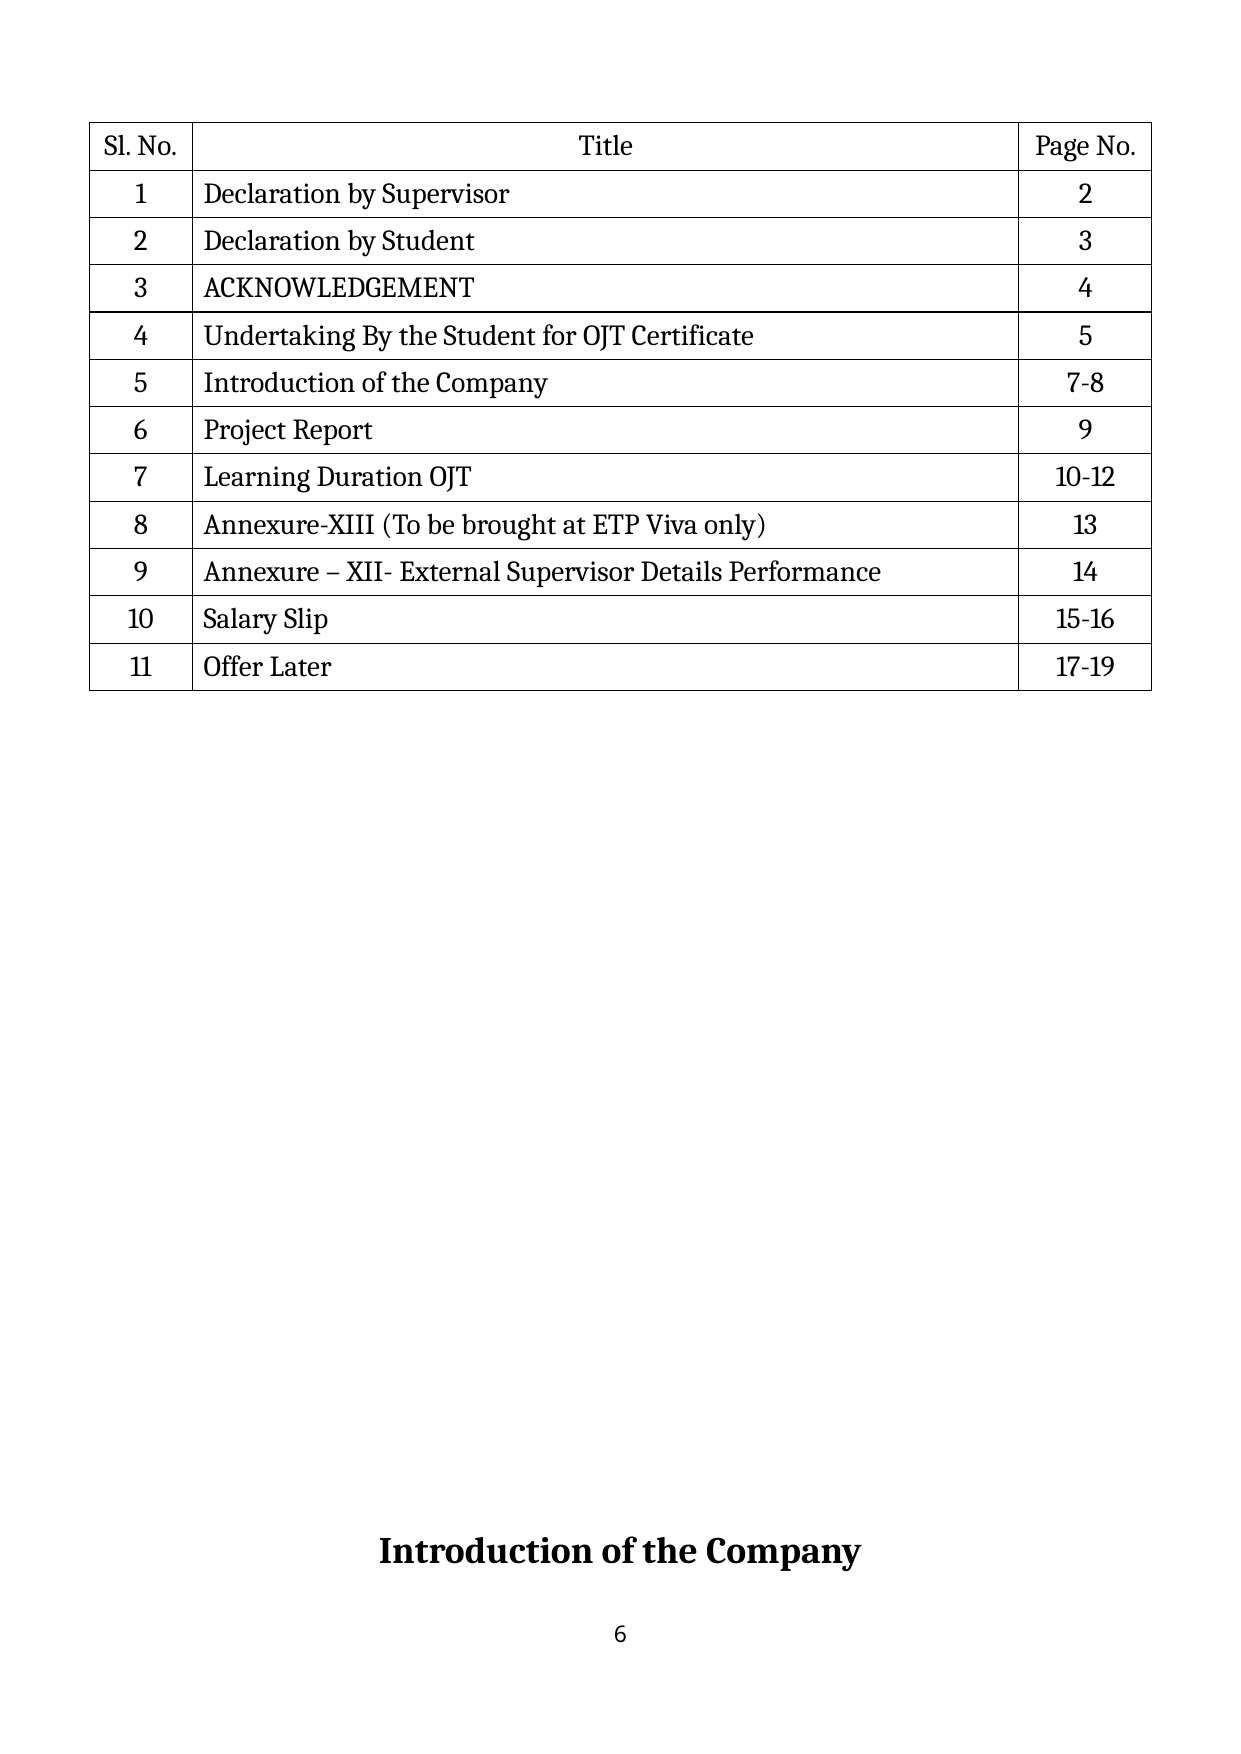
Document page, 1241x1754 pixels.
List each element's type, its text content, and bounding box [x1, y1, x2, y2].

table_header Sl. No. [90, 123, 192, 169]
table_cell Salary Slip [193, 596, 1018, 642]
table_cell 10-12 [1019, 454, 1151, 501]
table_header Title [193, 123, 1018, 169]
text Introduction of the Company [89, 1529, 1152, 1572]
table_cell 4 [90, 313, 192, 359]
table_cell Learning Duration OJT [193, 454, 1018, 501]
table_cell Declaration by Supervisor [193, 171, 1018, 217]
table_cell 2 [1019, 171, 1151, 217]
table_cell 5 [1019, 313, 1151, 359]
table_header Page No. [1019, 123, 1151, 169]
table_cell 5 [90, 360, 192, 406]
table_cell 14 [1019, 549, 1151, 595]
table_cell 3 [90, 265, 192, 311]
table_cell 9 [1019, 407, 1151, 453]
table_cell 4 [1019, 265, 1151, 311]
table_cell 7 [90, 454, 192, 501]
table_cell 2 [90, 218, 192, 264]
table_cell 6 [90, 407, 192, 453]
table_cell Offer Later [193, 644, 1018, 690]
table_cell 11 [90, 644, 192, 690]
table_cell 15-16 [1019, 596, 1151, 642]
table_cell Declaration by Student [193, 218, 1018, 264]
table_cell ACKNOWLEDGEMENT [193, 265, 1018, 311]
table_cell Annexure-XIII (To be brought at ETP Viva only) [193, 502, 1018, 548]
table_cell 1 [90, 171, 192, 217]
table_cell Annexure – XII- External Supervisor Details Performance [193, 549, 1018, 595]
table_cell 7-8 [1019, 360, 1151, 406]
table_cell Introduction of the Company [193, 360, 1018, 406]
table_cell 17-19 [1019, 644, 1151, 690]
table_cell Project Report [193, 407, 1018, 453]
table_cell Undertaking By the Student for OJT Certificate [193, 313, 1018, 359]
table_cell 10 [90, 596, 192, 642]
table_cell 9 [90, 549, 192, 595]
table_cell 8 [90, 502, 192, 548]
table_cell 13 [1019, 502, 1151, 548]
table_cell 3 [1019, 218, 1151, 264]
